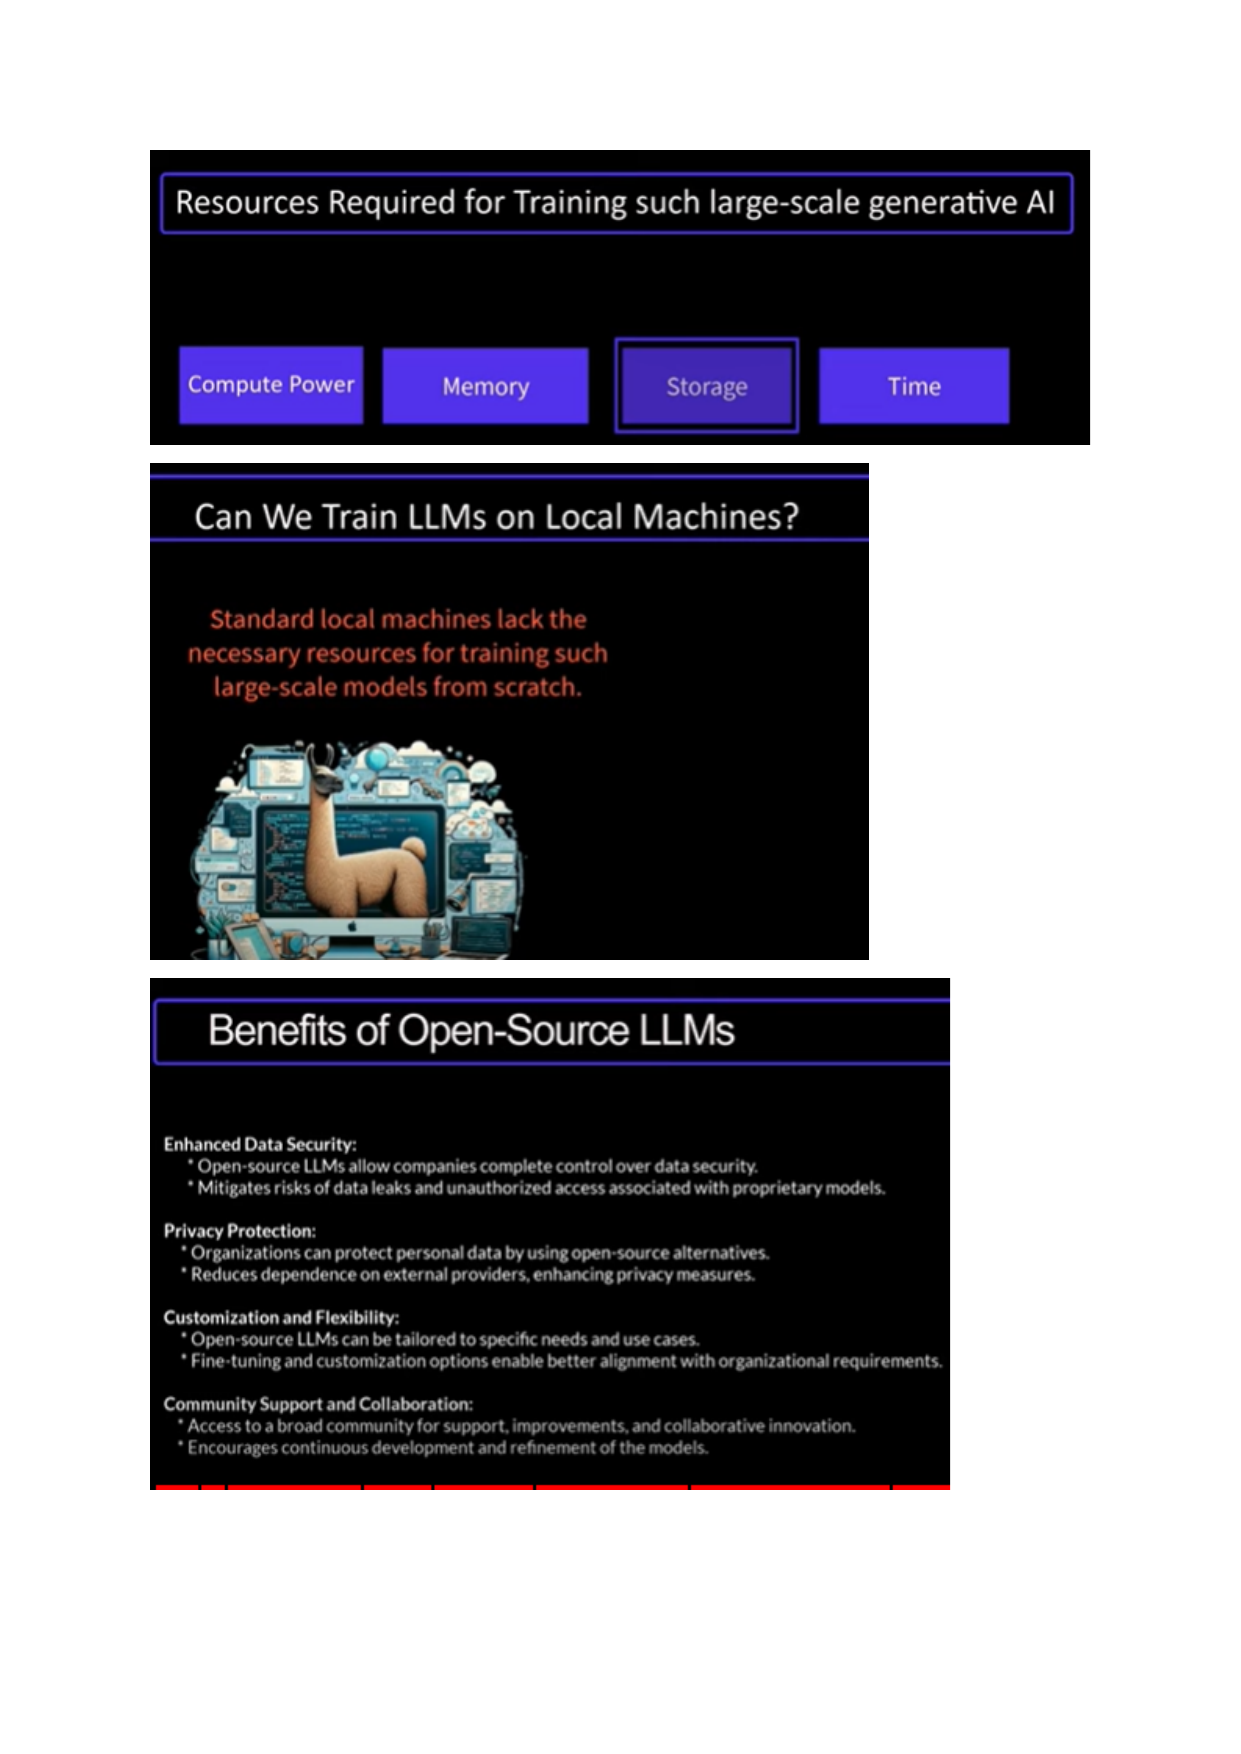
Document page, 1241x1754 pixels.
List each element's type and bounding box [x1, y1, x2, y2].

picture [150, 150, 1091, 445]
picture [150, 978, 951, 1490]
picture [150, 463, 869, 960]
